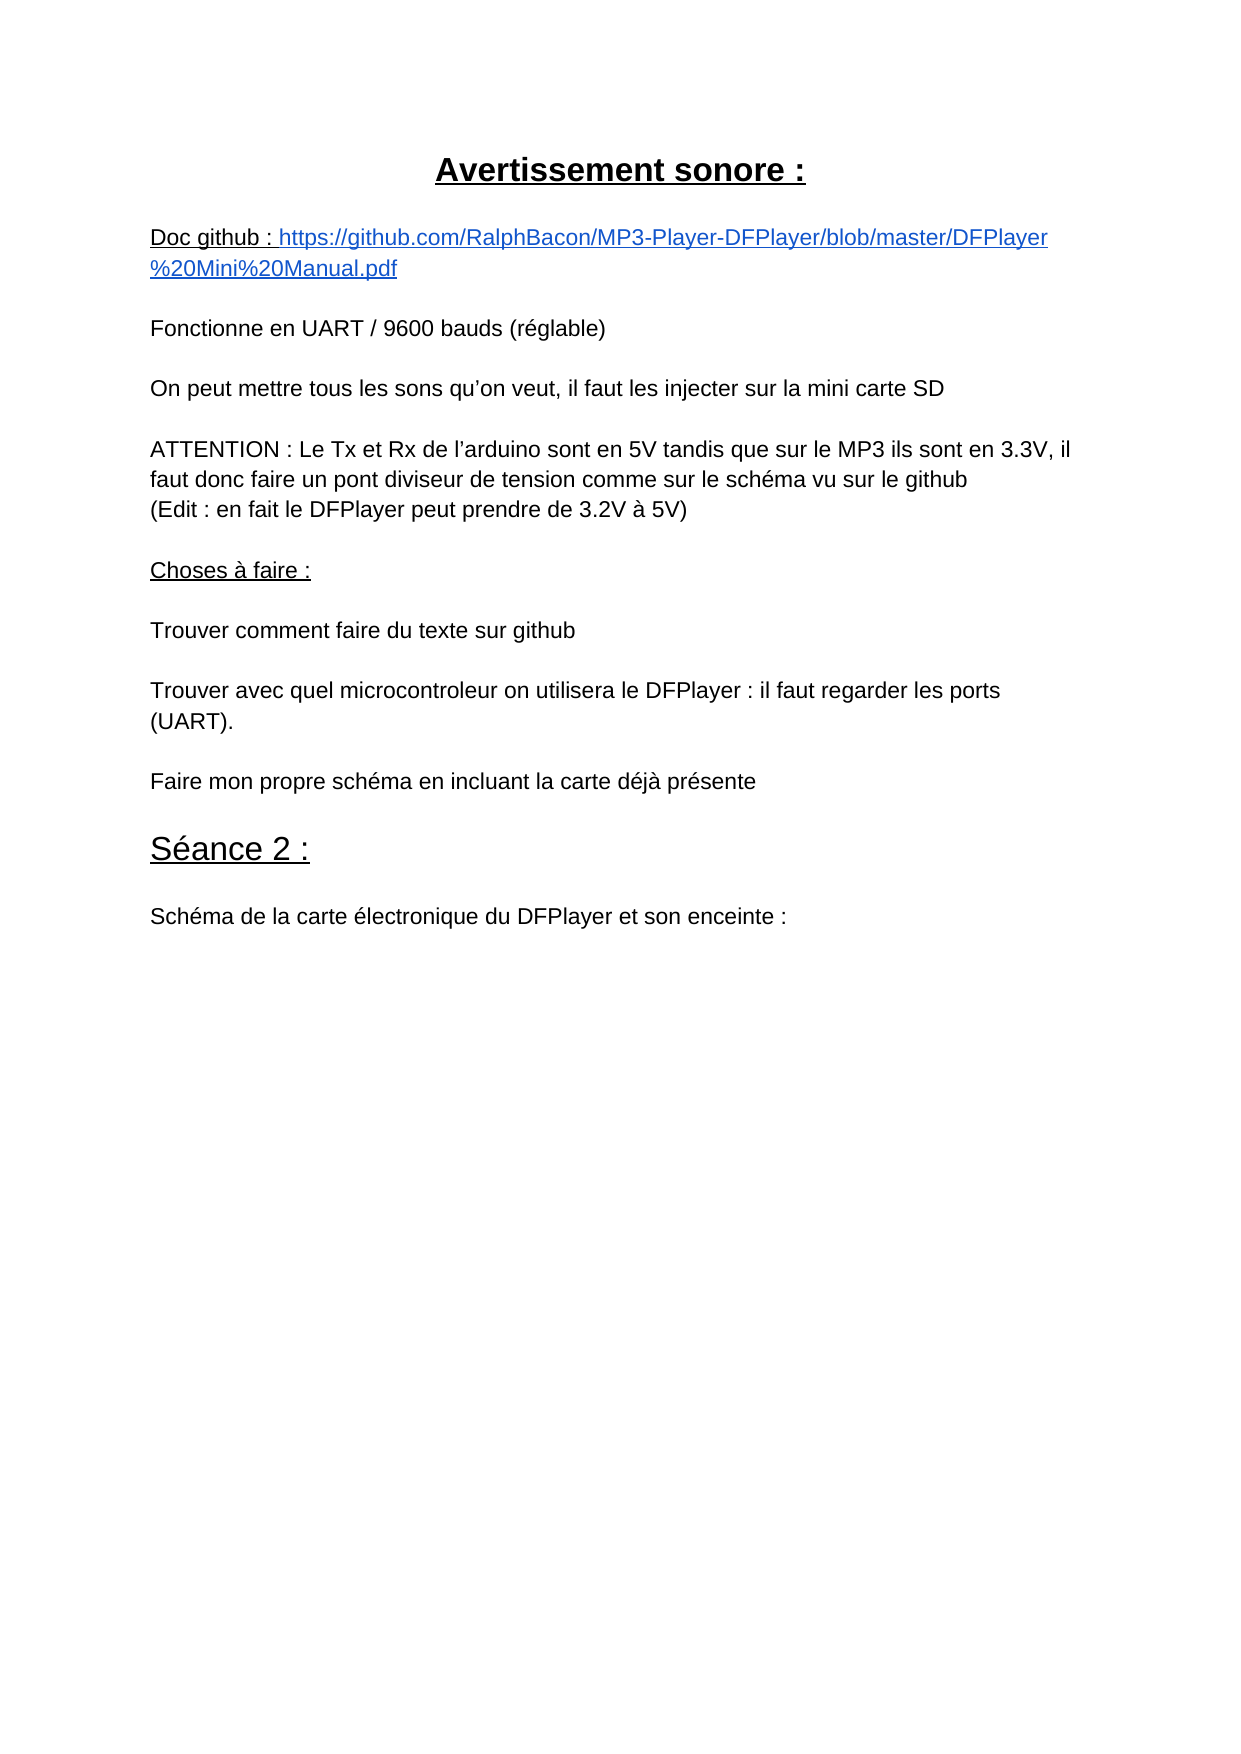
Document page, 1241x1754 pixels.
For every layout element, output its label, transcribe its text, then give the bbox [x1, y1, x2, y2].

text Faire mon propre schéma en incluant la carte déjà présente [150, 768, 1090, 794]
text ATTENTION : Le Tx et Rx de l’arduino sont en 5V tandis que sur le MP3 ils sont en 3.3V, il faut donc faire un pont diviseur de tension comme sur le schéma vu sur le github [150, 436, 1090, 492]
text Séance 2 : [150, 828, 1090, 867]
text Schéma de la carte électronique du DFPlayer et son enceinte : [150, 903, 1090, 929]
text On peut mettre tous les sons qu’on veut, il faut les injecter sur la mini carte SD [150, 375, 1090, 402]
text Avertissement sonore : [150, 150, 1090, 188]
text Trouver avec quel microcontroleur on utilisera le DFPlayer : il faut regarder les ports (UART). [150, 677, 1090, 734]
text (Edit : en fait le DFPlayer peut prendre de 3.2V à 5V) [150, 496, 1090, 523]
text Fonctionne en UART / 9600 bauds (réglable) [150, 315, 1090, 341]
text Doc github : https://github.com/RalphBacon/MP3-Player-DFPlayer/blob/master/DFPlayer%20Mini%20Manual.pdf [150, 224, 1090, 281]
text Choses à faire : [150, 557, 1090, 583]
text Trouver comment faire du texte sur github [150, 617, 1090, 643]
